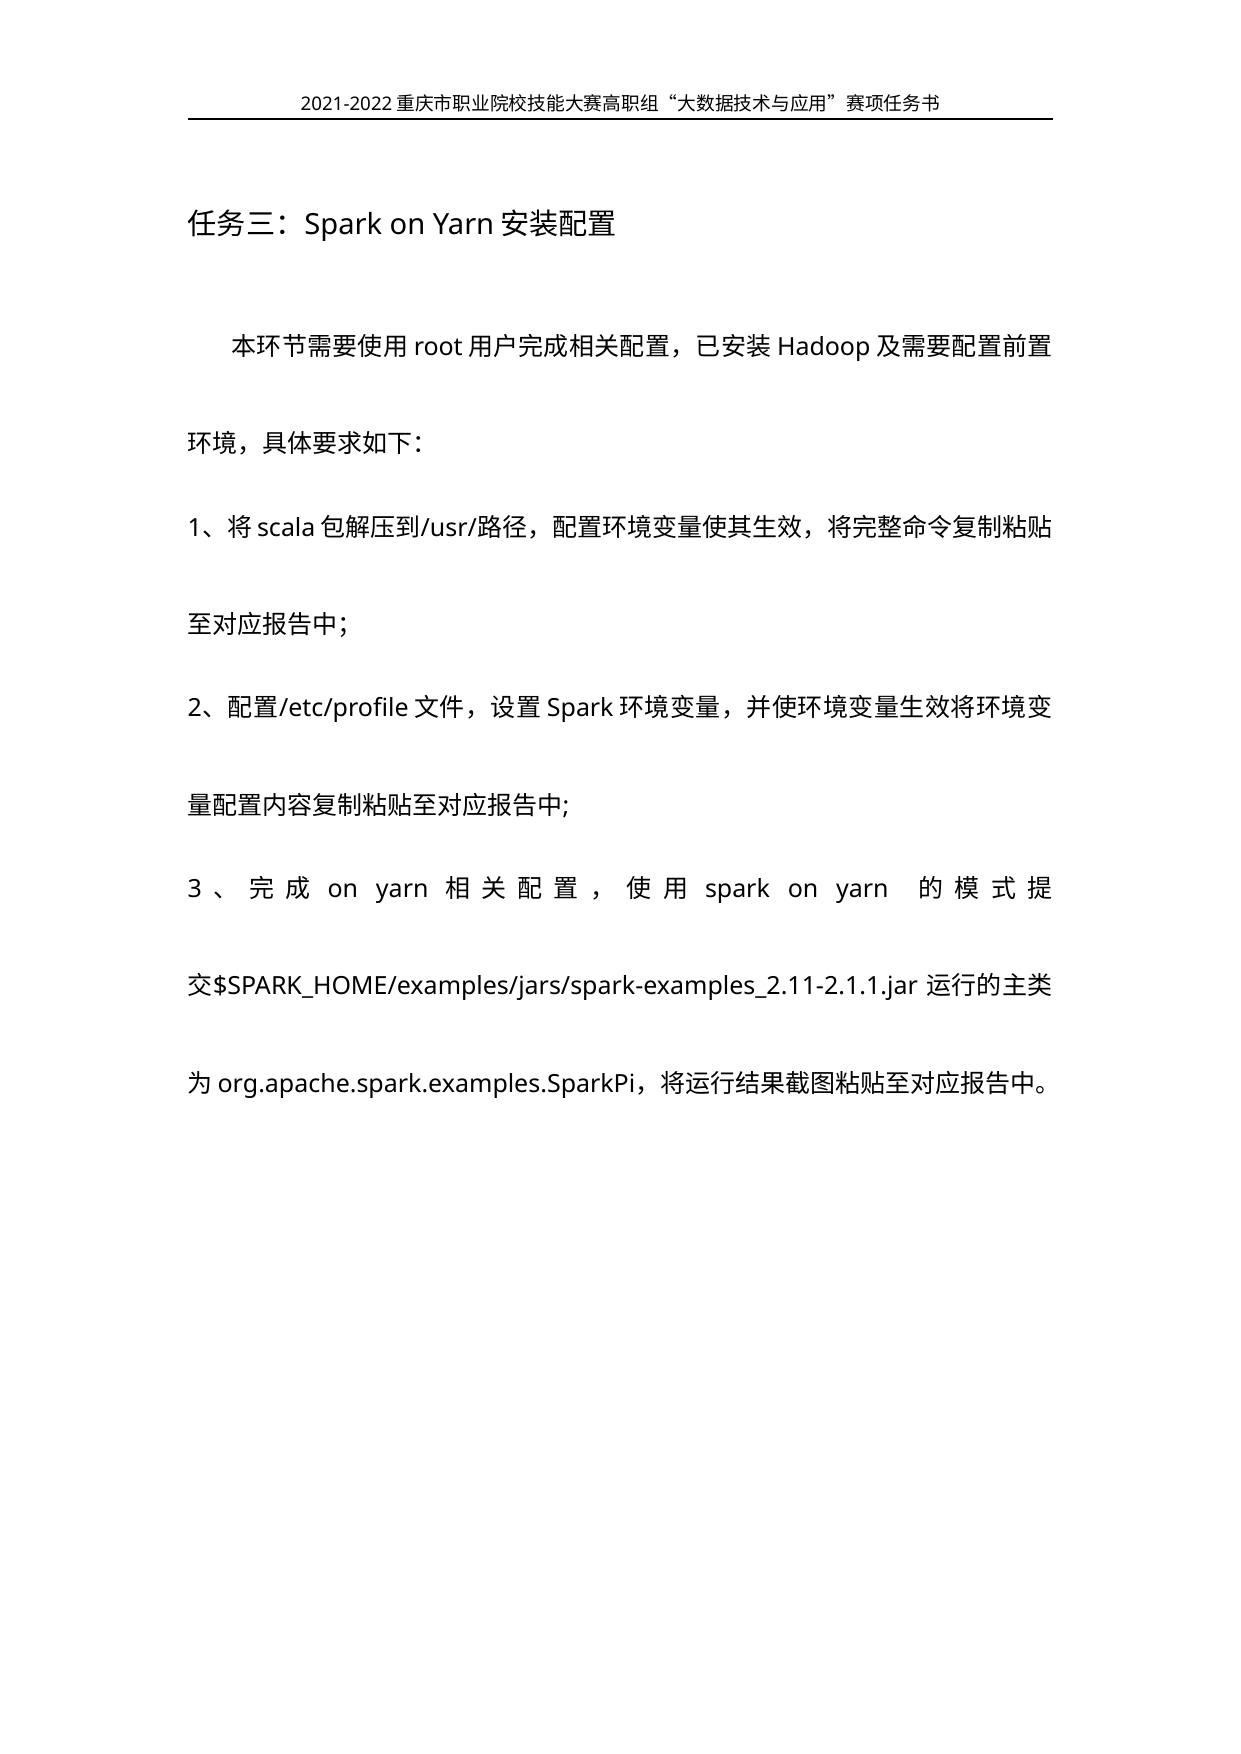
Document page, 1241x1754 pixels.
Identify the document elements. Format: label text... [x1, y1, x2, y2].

subtitle 任务三：Spark on Yarn安装配置 [187, 189, 1053, 254]
text 本环节需要使用root用户完成相关配置，已安装Hadoop及需要配置前置环境，具体要求如下： [187, 312, 1053, 474]
text 2、配置/etc/profile文件，设置Spark环境变量，并使环境变量生效将环境变量配置内容复制粘贴至对应报告中; [187, 673, 1053, 836]
text 3、完成on yarn相关配置，使用spark on yarn 的模式提交$SPARK_HOME/examples/jars/spark-examples_2.11-2.1.1.jar 运行的主类为org.apache.spark.examples.SparkPi，将运行结果截图粘贴至对应报告中。 [187, 854, 1053, 1114]
text 1、将scala包解压到/usr/路径，配置环境变量使其生效，将完整命令复制粘贴至对应报告中； [187, 493, 1053, 655]
